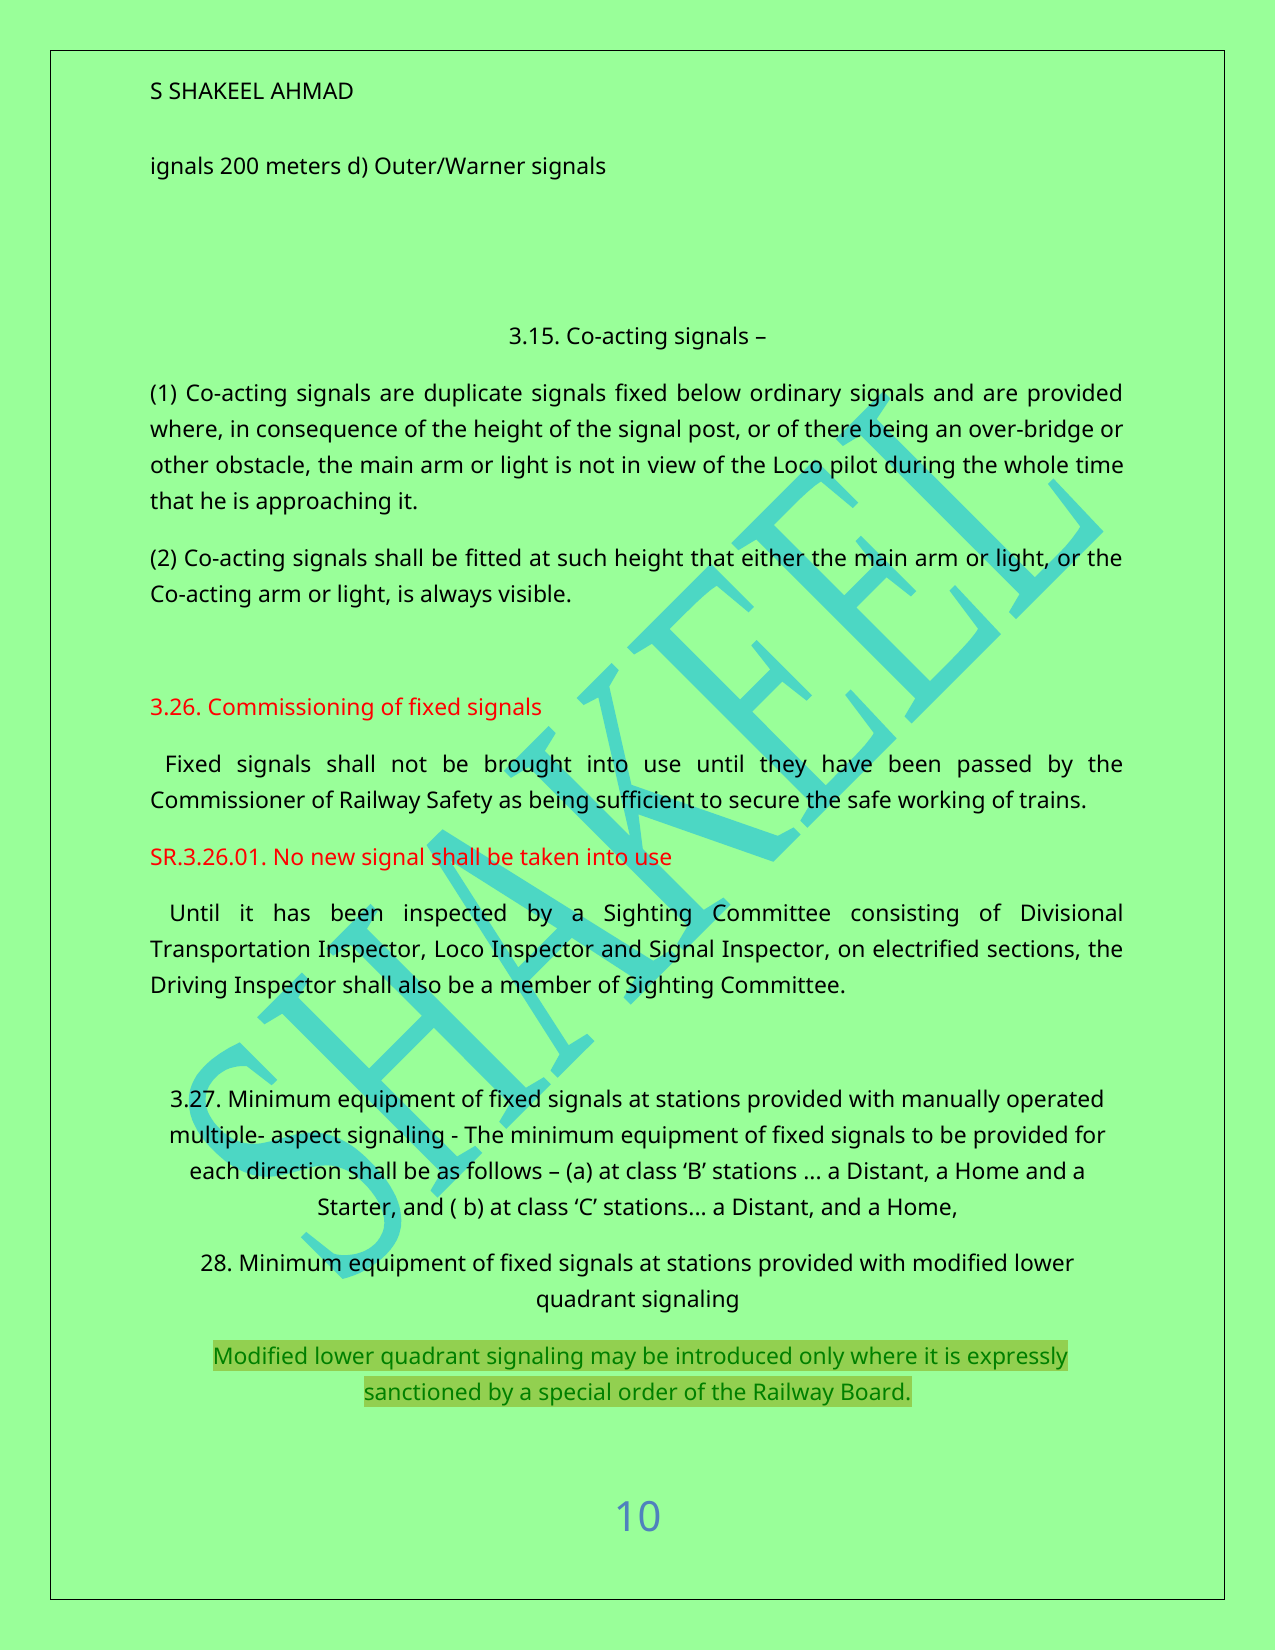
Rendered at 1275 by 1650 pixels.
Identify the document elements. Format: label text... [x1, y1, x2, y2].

text 28. Minimum equipment of fixed signals at stations provided with modified lower quadrant signaling [150, 1247, 1125, 1314]
text Modified lower quadrant signaling may be introduced only where it is expressly sanctioned by a special order of the Railway Board. [150, 1340, 1125, 1407]
text (1) Co-acting signals are duplicate signals fixed below ordinary signals and are provided where, in consequence of the height of the signal post, or of there being an over-bridge or other obstacle, the main arm or light is not in view of the Loco pilot during the whole time that he is approaching it. [150, 377, 1125, 516]
text ignals 200 meters d) Outer/Warner signals [150, 150, 1125, 181]
text Fixed signals shall not be brought into use until they have been passed by the Commissioner of Railway Safety as being sufficient to secure the safe working of trains. [150, 748, 1125, 815]
text 3.26. Commissioning of fixed signals [150, 691, 1125, 722]
text 3.27. Minimum equipment of fixed signals at stations provided with manually operated multiple- aspect signaling - The minimum equipment of fixed signals to be provided for each direction shall be as follows – (a) at class ‘B’ stations ... a Distant, a Home and a Starter, and ( b) at class ‘C’ stations... a Distant, and a Home, [150, 1083, 1125, 1222]
text (2) Co-acting signals shall be fitted at such height that either the main arm or light, or the Co-acting arm or light, is always visible. [150, 542, 1125, 609]
text Until it has been inspected by a Sighting Committee consisting of Divisional Transportation Inspector, Loco Inspector and Signal Inspector, on electrified sections, the Driving Inspector shall also be a member of Sighting Committee. [150, 897, 1125, 1001]
text 3.15. Co-acting signals – [150, 320, 1125, 352]
text SR.3.26.01. No new signal shall be taken into use [150, 841, 1125, 872]
